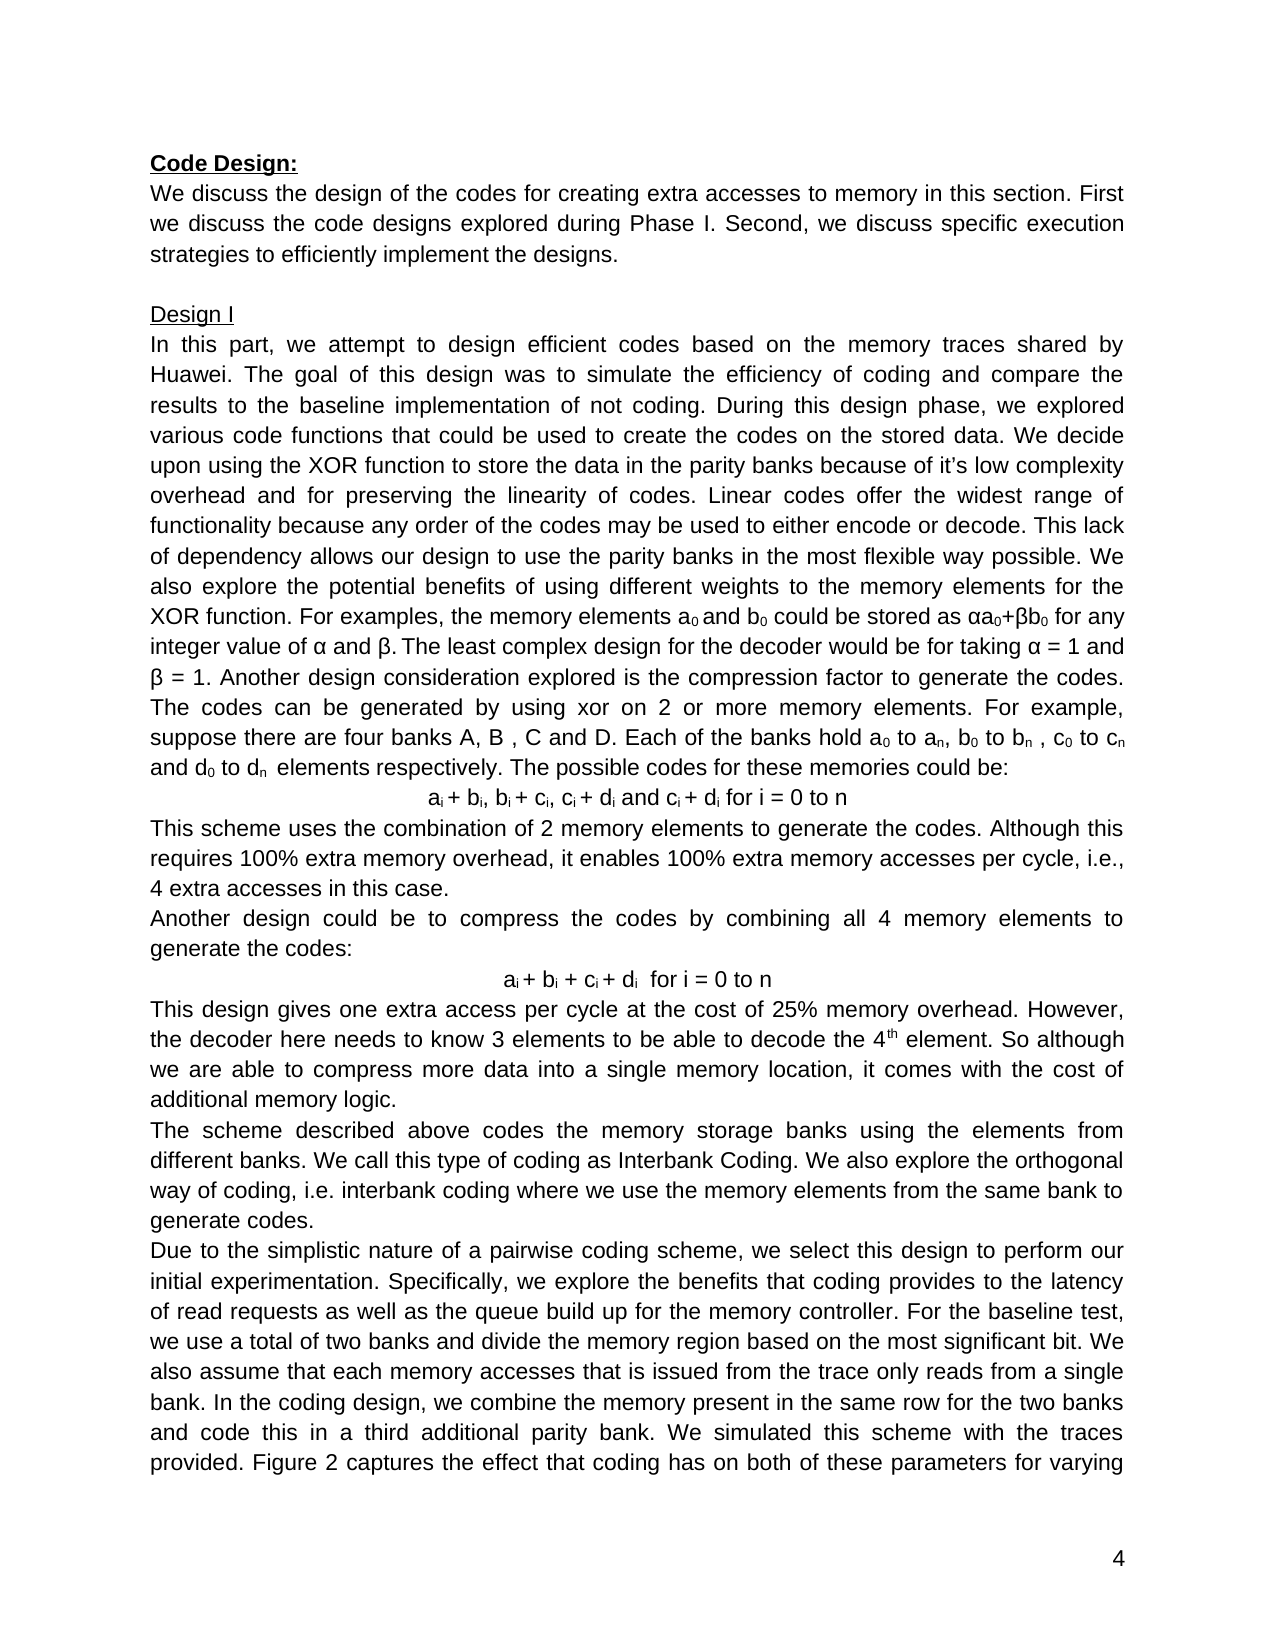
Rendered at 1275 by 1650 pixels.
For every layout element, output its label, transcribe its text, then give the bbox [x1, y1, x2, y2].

text Code Design: [150, 150, 1125, 176]
text Design I [150, 301, 1125, 327]
text This design gives one extra access per cycle at the cost of 25% memory overhead. However, the decoder here needs to know 3 elements to be able to decode the 4th element. So although we are able to compress more data into a single memory location, it comes with the cost of additional memory logic. [150, 996, 1125, 1113]
text Another design could be to compress the codes by combining all 4 memory elements to generate the codes: [150, 905, 1125, 962]
text ai + bi, bi + ci, ci + di and ci + di for i = 0 to n [150, 784, 1125, 811]
text We discuss the design of the codes for creating extra accesses to memory in this section. First we discuss the code designs explored during Phase I. Second, we discuss specific execution strategies to efficiently implement the designs. [150, 180, 1125, 267]
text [150, 1237, 1125, 1475]
text In this part, we attempt to design efficient codes based on the memory traces shared by Huawei. The goal of this design was to simulate the efficiency of coding and compare the results to the baseline implementation of not coding. During this design phase, we explored various code functions that could be used to create the codes on the stored data. We decide upon using the XOR function to store the data in the parity banks because of it’s low complexity overhead and for preserving the linearity of codes. Linear codes offer the widest range of functionality because any order of the codes may be used to either encode or decode. This lack of dependency allows our design to use the parity banks in the most flexible way possible. We also explore the potential benefits of using different weights to the memory elements for the XOR function. For examples, the memory elements a0 and b0 could be stored as αa0+βb0 for any integer value of α and β. The least complex design for the decoder would be for taking α = 1 and β = 1. Another design consideration explored is the compression factor to generate the codes. The codes can be generated by using xor on 2 or more memory elements. For example, suppose there are four banks A, B , C and D. Each of the banks hold a0 to an, b0 to bn , c0 to cn and d0 to dn elements respectively. The possible codes for these memories could be: [150, 331, 1125, 781]
text This scheme uses the combination of 2 memory elements to generate the codes. Although this requires 100% extra memory overhead, it enables 100% extra memory accesses per cycle, i.e., 4 extra accesses in this case. [150, 814, 1125, 901]
text ai + bi + ci + di for i = 0 to n [150, 966, 1125, 992]
text The scheme described above codes the memory storage banks using the elements from different banks. We call this type of coding as Interbank Coding. We also explore the orthogonal way of coding, i.e. interbank coding where we use the memory elements from the same bank to generate codes. [150, 1117, 1125, 1234]
